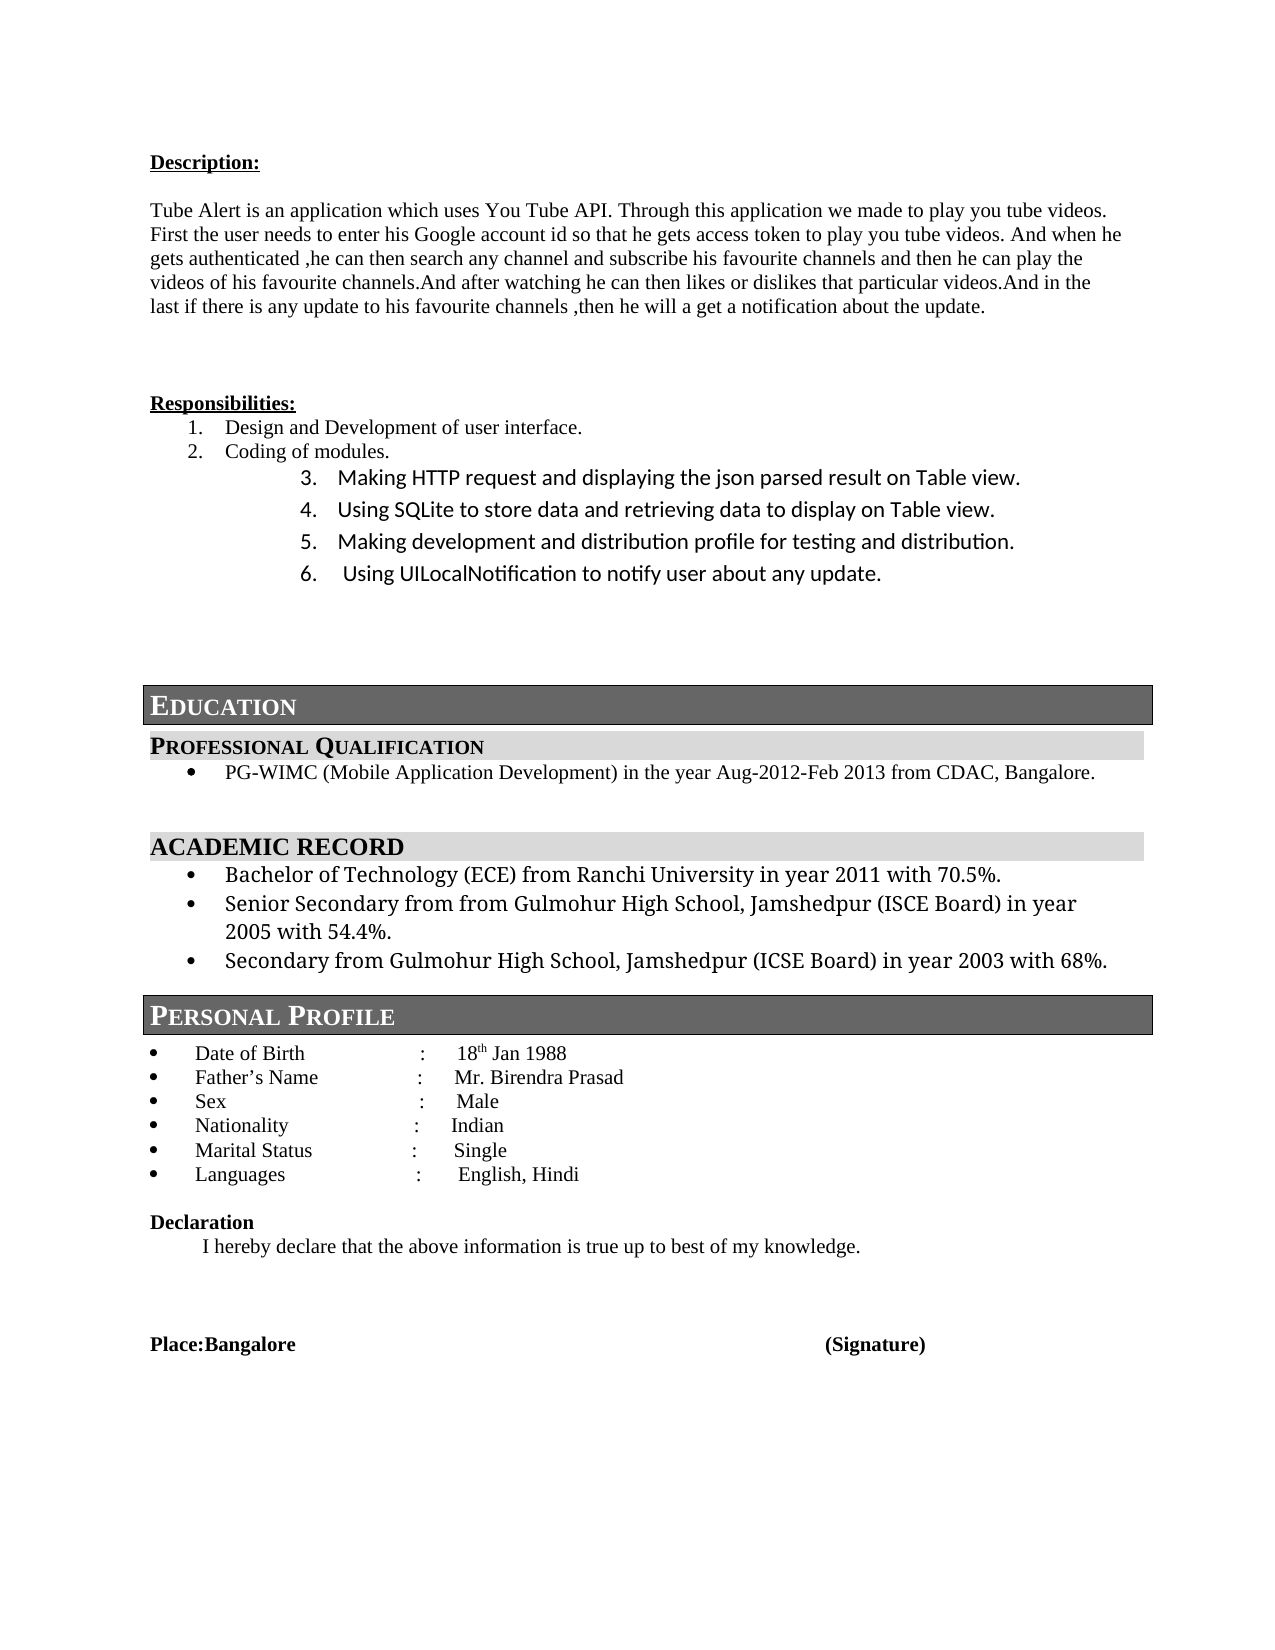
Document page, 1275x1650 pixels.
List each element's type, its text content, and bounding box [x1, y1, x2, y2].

list Coding of modules. [187, 439, 1125, 463]
list Senior Secondary from from Gulmohur High School, Jamshedpur (ISCE Board) in year 2005 with 54.4%. [187, 889, 1125, 946]
text Tube Alert is an application which uses You Tube API. Through this application we made to play you tube videos. [150, 198, 1125, 222]
list Secondary from Gulmohur High School, Jamshedpur (ICSE Board) in year 2003 with 68%. [187, 946, 1125, 974]
text First the user needs to enter his Google account id so that he gets access token to play you tube videos. And when he gets authenticated ,he can then search any channel and subscribe his favourite channels and then he can play the videos of his favourite channels.And after watching he can then likes or dislikes that particular videos.And in the last if there is any update to his favourite channels ,then he will a get a notification about the update. [150, 222, 1125, 318]
list Making development and distribution profile for testing and distribution. [300, 527, 1125, 555]
text Place:Bangalore (Signature) [150, 1331, 1125, 1356]
list Sex : Male [150, 1089, 1125, 1113]
text Declaration [150, 1210, 1125, 1234]
list Nationality : Indian [150, 1113, 1125, 1137]
list Date of Birth : 18th Jan 1988 [150, 1041, 1125, 1065]
list Languages : English, Hindi [150, 1162, 1125, 1186]
subtitle Education [144, 686, 1152, 724]
text Professional Qualification [150, 731, 1144, 760]
list Marital Status : Single [150, 1137, 1125, 1162]
subtitle Personal Profile [144, 996, 1152, 1034]
list Father’s Name : Mr. Birendra Prasad [150, 1065, 1125, 1089]
text ACADEMIC RECORD [150, 832, 1144, 861]
text I hereby declare that the above information is true up to best of my knowledge. [150, 1234, 1125, 1258]
text Description: [150, 150, 1125, 174]
list Bachelor of Technology (ECE) from Ranchi University in year 2011 with 70.5%. [187, 861, 1125, 889]
list PG-WIMC (Mobile Application Development) in the year Aug-2012-Feb 2013 from CDAC, Bangalore. [187, 760, 1125, 784]
list Using SQLite to store data and retrieving data to display on Table view. [300, 495, 1125, 523]
text Responsibilities: [150, 391, 1125, 415]
list Making HTTP request and displaying the json parsed result on Table view. [300, 463, 1125, 491]
list Design and Development of user interface. [187, 415, 1125, 439]
list Using UILocalNotification to notify user about any update. [300, 559, 1125, 587]
